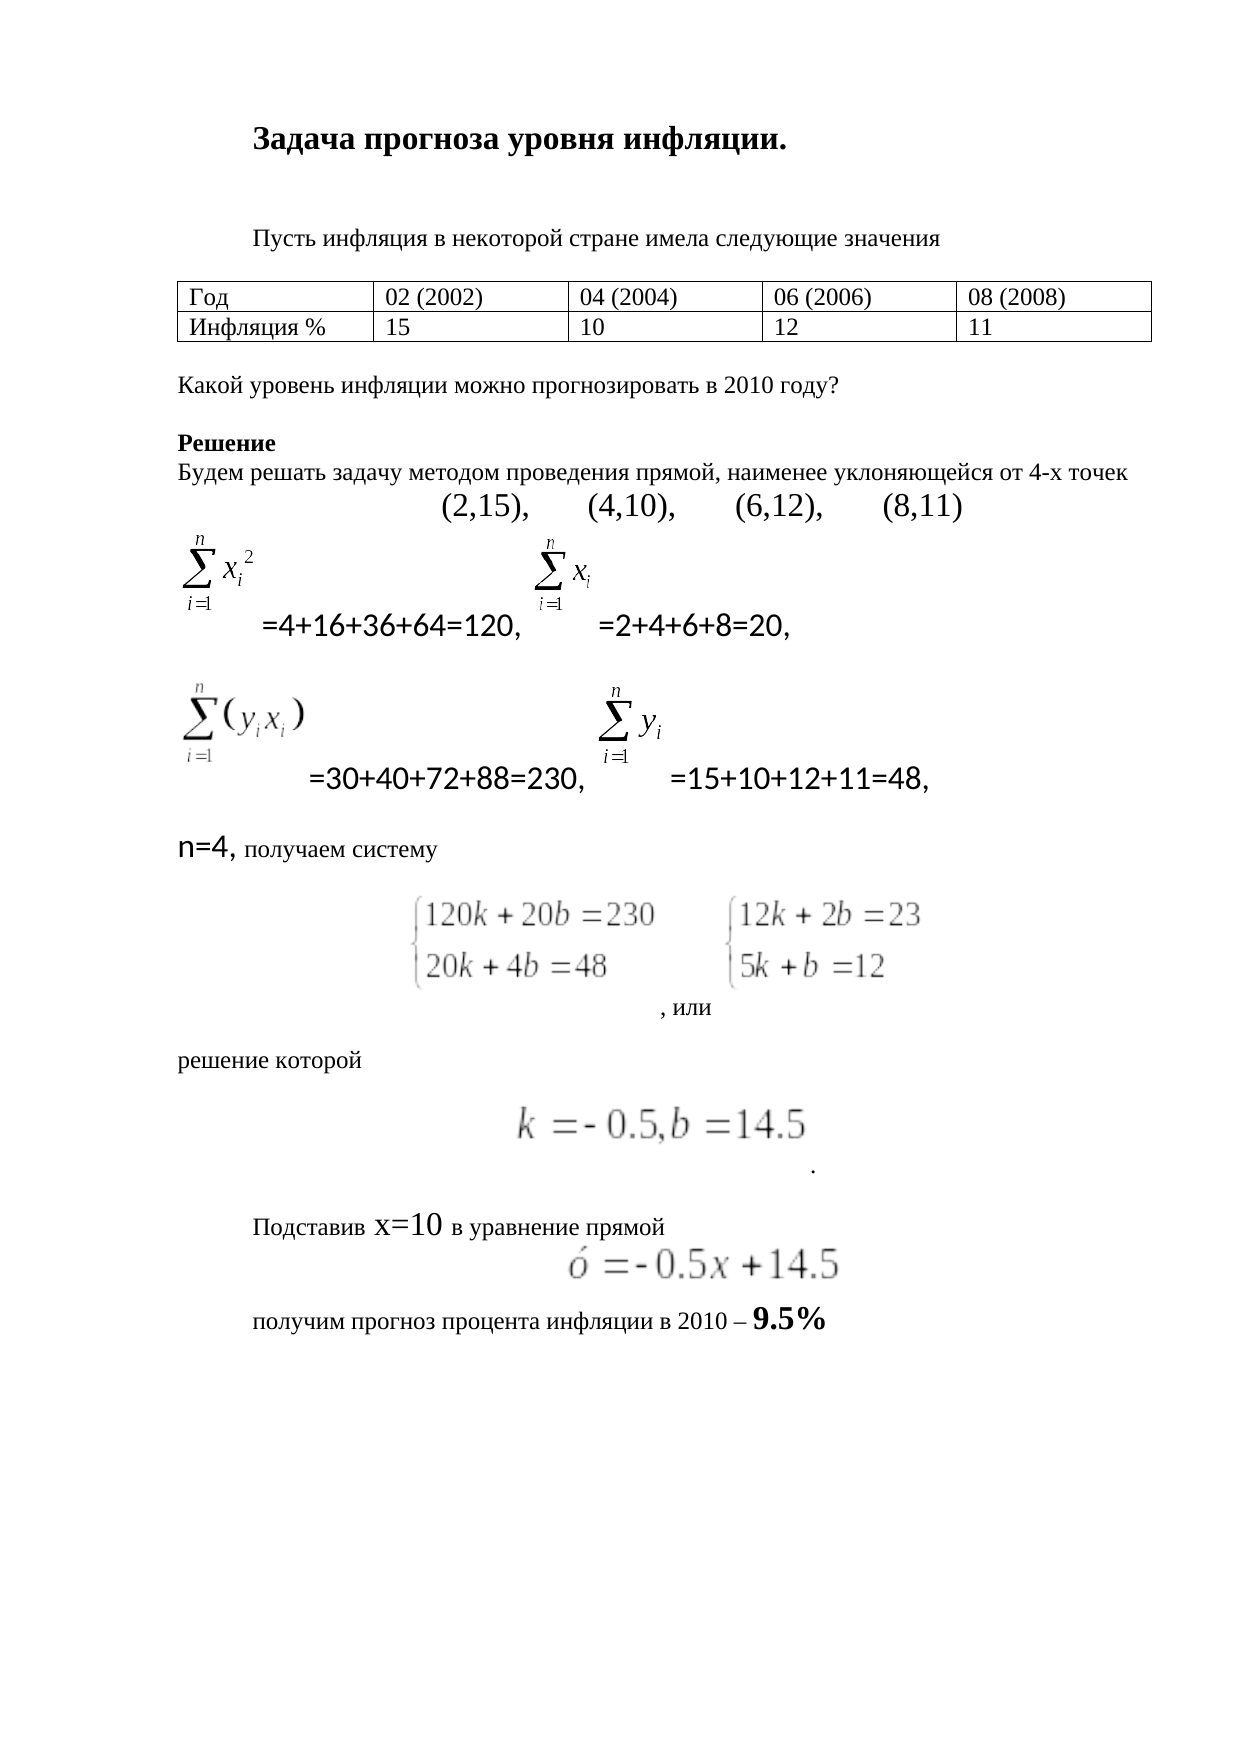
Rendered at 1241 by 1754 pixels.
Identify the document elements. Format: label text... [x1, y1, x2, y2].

text Задача прогноза уровня инфляции. [252, 118, 1152, 156]
text получим прогноз процента инфляции в 2010 – 9.5% [252, 1298, 1152, 1337]
text Пусть инфляция в некоторой стране имела следующие значения [252, 223, 1152, 252]
table_cell Инфляция % [178, 312, 373, 341]
table_header 02 (2002) [374, 282, 568, 311]
table_header 06 (2006) [763, 282, 956, 311]
table_cell 12 [763, 312, 956, 341]
text =4+16+36+64=120, =2+4+6+8=20, [177, 524, 1152, 645]
text n=4, получаем систему [177, 825, 1152, 866]
table_cell 10 [569, 312, 762, 341]
text , или [177, 892, 1152, 1020]
text решение которой [177, 1045, 1152, 1074]
table_cell 15 [374, 312, 568, 341]
text =30+40+72+88=230, =15+10+12+11=48, [177, 672, 1152, 798]
text Подставив x=10 в уравнение прямой [252, 1204, 1152, 1242]
table_header Год [178, 282, 373, 311]
text (2,15), (4,10), (6,12), (8,11) [252, 485, 1152, 524]
table_header 08 (2008) [957, 282, 1151, 311]
table_header 04 (2004) [569, 282, 762, 311]
text Какой уровень инфляции можно прогнозировать в 2010 году? [177, 370, 1152, 399]
text Будем решать задачу методом проведения прямой, наименее уклоняющейся от 4-х точек [177, 457, 1152, 485]
text Решение [177, 428, 1152, 457]
text . [177, 1099, 1152, 1179]
table_cell 11 [957, 312, 1151, 341]
